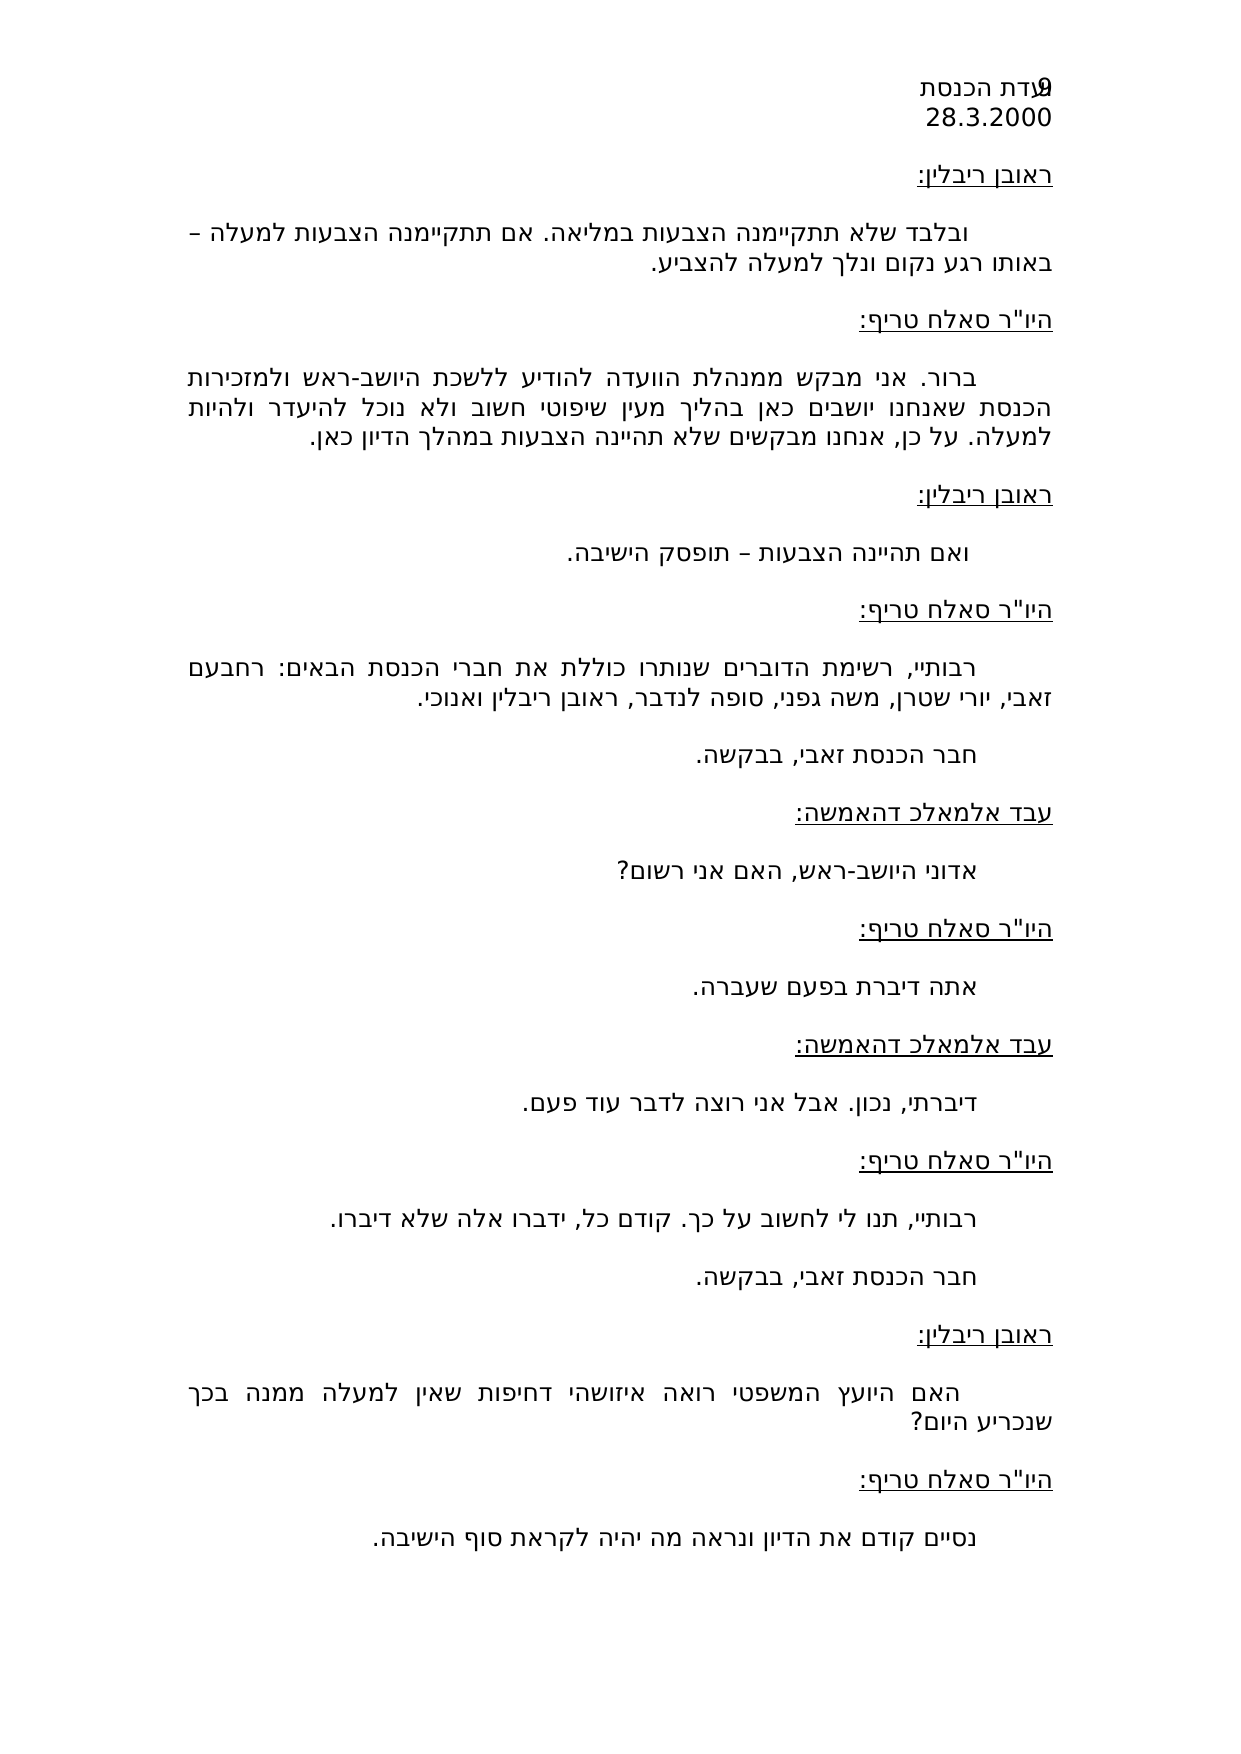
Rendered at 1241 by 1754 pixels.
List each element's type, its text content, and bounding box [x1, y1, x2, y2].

text היו"ר סאלח טריף: [187, 1465, 1053, 1494]
text האם היועץ המשפטי רואה איזושהי דחיפות שאין למעלה ממנה בכך שנכריע היום? [187, 1378, 1053, 1436]
text ראובן ריבלין: [187, 161, 1053, 190]
text רבותיי, תנו לי לחשוב על כך. קודם כל, ידברו אלה שלא דיברו. [187, 1204, 1053, 1233]
text היו"ר סאלח טריף: [187, 306, 1053, 335]
text ובלבד שלא תתקיימנה הצבעות במליאה. אם תתקיימנה הצבעות למעלה – באותו רגע נקום ונלך למעלה להצביע. [187, 218, 1053, 277]
text ברור. אני מבקש ממנהלת הוועדה להודיע ללשכת היושב-ראש ולמזכירות הכנסת שאנחנו יושבים כאן בהליך מעין שיפוטי חשוב ולא נוכל להיעדר ולהיות למעלה. על כן, אנחנו מבקשים שלא תהיינה הצבעות במהלך הדיון כאן. [187, 363, 1053, 451]
text עבד אלמאלכ דהאמשה: [187, 798, 1053, 828]
text אתה דיברת בפעם שעברה. [187, 972, 1053, 1001]
text רבותיי, רשימת הדוברים שנותרו כוללת את חברי הכנסת הבאים: רחבעם זאבי, יורי שטרן, משה גפני, סופה לנדבר, ראובן ריבלין ואנוכי. [187, 653, 1053, 712]
text ואם תהיינה הצבעות – תופסק הישיבה. [187, 538, 1053, 567]
text עבד אלמאלכ דהאמשה: [187, 1030, 1053, 1059]
text היו"ר סאלח טריף: [187, 914, 1053, 943]
text ראובן ריבלין: [187, 1320, 1053, 1349]
text חבר הכנסת זאבי, בבקשה. [187, 741, 1053, 770]
text היו"ר סאלח טריף: [187, 1146, 1053, 1175]
text נסיים קודם את הדיון ונראה מה יהיה לקראת סוף הישיבה. [187, 1523, 1053, 1552]
text אדוני היושב-ראש, האם אני רשום? [187, 856, 1053, 886]
text דיברתי, נכון. אבל אני רוצה לדבר עוד פעם. [187, 1088, 1053, 1117]
text חבר הכנסת זאבי, בבקשה. [187, 1262, 1053, 1291]
text ראובן ריבלין: [187, 480, 1053, 509]
text היו"ר סאלח טריף: [187, 596, 1053, 625]
